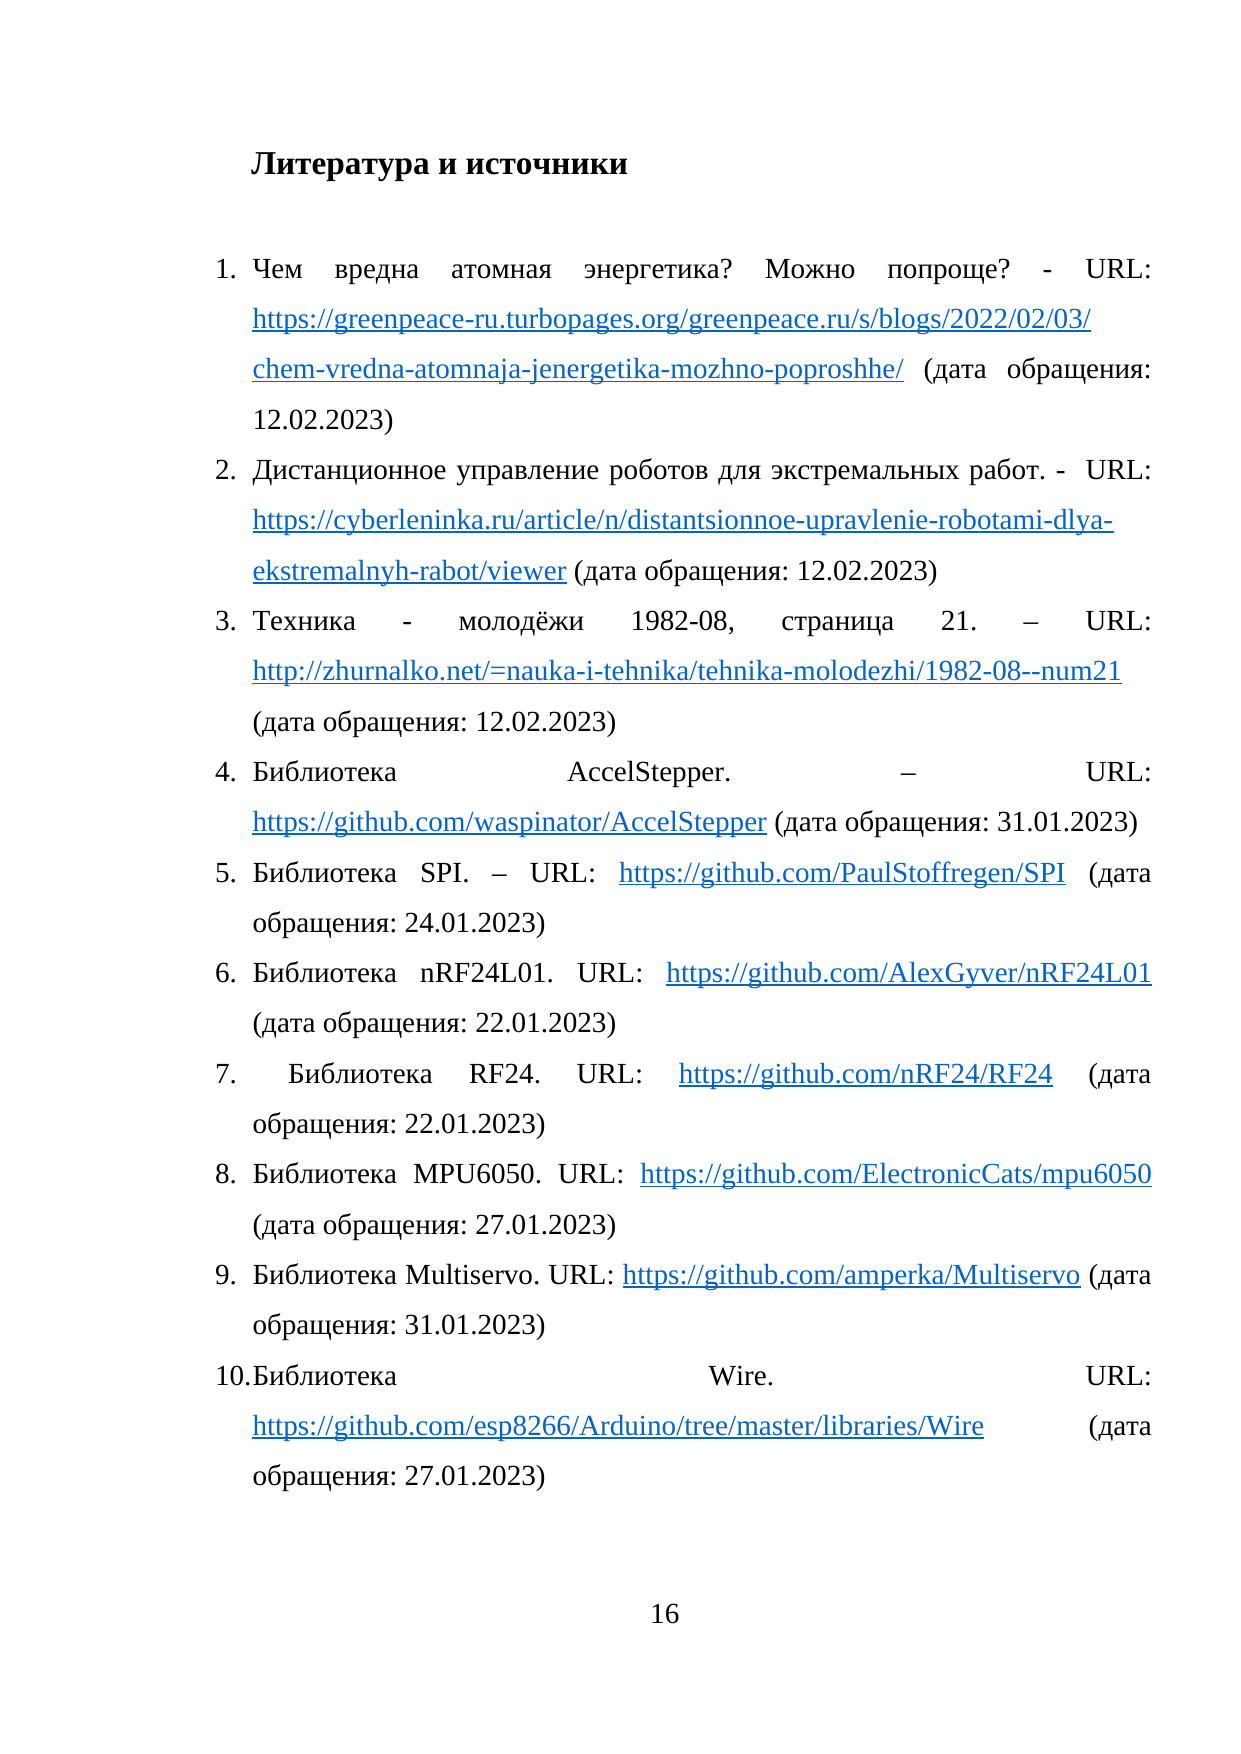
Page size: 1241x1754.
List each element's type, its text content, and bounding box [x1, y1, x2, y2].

list Техника - молодёжи 1982-08, страница 21. – URL: http://zhurnalko.net/=nauka-i-tehnika/tehnika-molodezhi/1982-08--num21 (дата обращения: 12.02.2023) [215, 603, 1152, 737]
list Библиотека RF24. URL: https://github.com/nRF24/RF24 (дата обращения: 22.01.2023) [215, 1056, 1152, 1140]
list Библиотека Wire. URL: https://github.com/esp8266/Arduino/tree/master/libraries/Wire (дата обращения: 27.01.2023) [215, 1358, 1152, 1492]
list Дистанционное управление роботов для экстремальных работ. - URL: https://cyberleninka.ru/article/n/distantsionnoe-upravlenie-robotami-dlya-ekstremalnyh-rabot/viewer (дата обращения: 12.02.2023) [215, 452, 1152, 586]
list Библиотека SPI. – URL: https://github.com/PaulStoffregen/SPI (дата обращения: 24.01.2023) [215, 855, 1152, 938]
subtitle Литература и источники [177, 143, 1152, 181]
list Библиотека nRF24L01. URL: https://github.com/AlexGyver/nRF24L01 (дата обращения: 22.01.2023) [215, 955, 1152, 1039]
list Библиотека AccelStepper. – URL: https://github.com/waspinator/AccelStepper (дата обращения: 31.01.2023) [215, 754, 1152, 838]
list Библиотека Multiservo. URL: https://github.com/amperka/Multiservo (дата обращения: 31.01.2023) [215, 1257, 1152, 1341]
list Чем вредна атомная энергетика? Можно попроще? - URL: https://greenpeace-ru.turbopages.org/greenpeace.ru/s/blogs/2022/02/03/chem-vredna-atomnaja-jenergetika-mozhno-poproshhe/ (дата обращения: 12.02.2023) [215, 251, 1152, 435]
list Библиотека MPU6050. URL: https://github.com/ElectronicCats/mpu6050 (дата обращения: 27.01.2023) [215, 1157, 1152, 1240]
